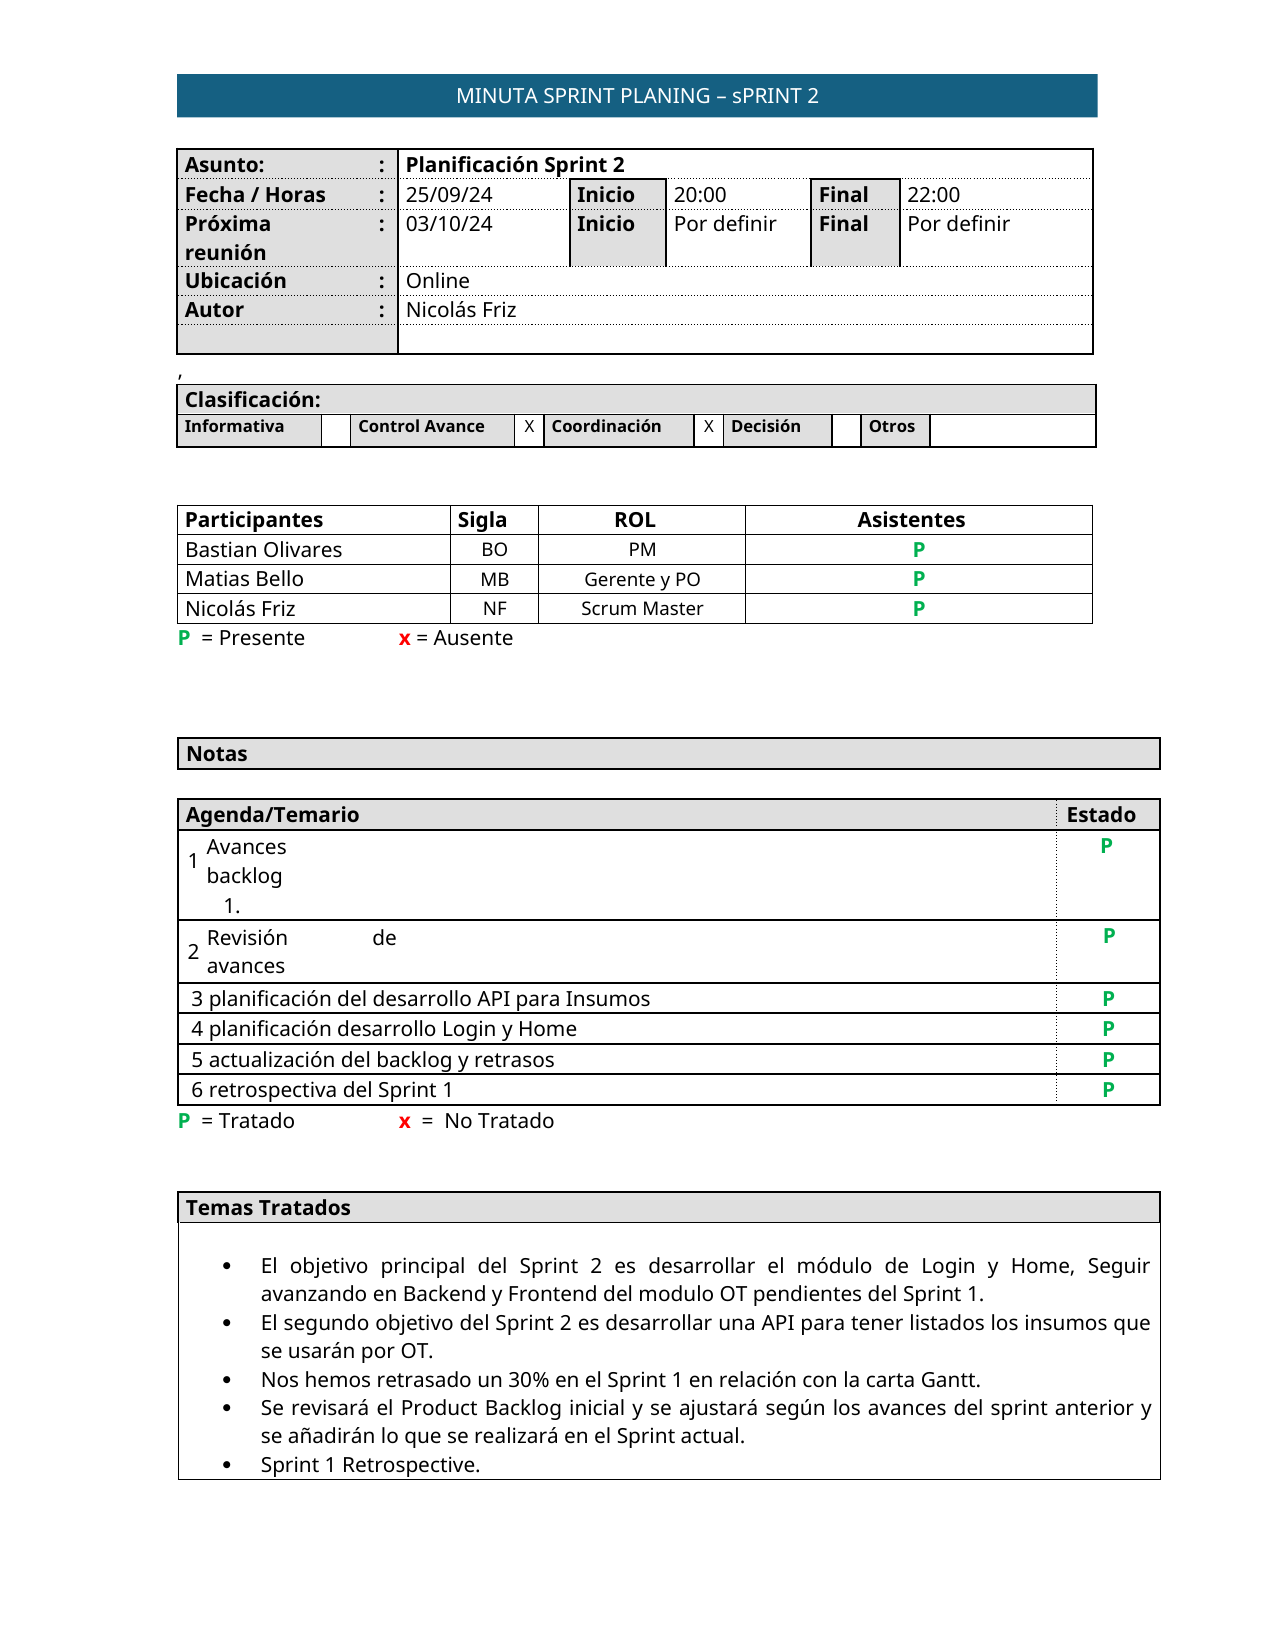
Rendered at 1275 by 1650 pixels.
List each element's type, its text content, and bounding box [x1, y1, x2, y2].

table_cell 4 planificación desarrollo Login y Home [179, 1014, 1057, 1043]
table_cell : [371, 266, 397, 295]
table_header : [371, 150, 397, 178]
table_cell Próxima reunión [178, 209, 371, 266]
table_cell Inicio [571, 180, 665, 209]
table_cell Bastian Olivares [178, 535, 450, 563]
table_header ROL [539, 506, 745, 534]
table_header Agenda/Temario [179, 800, 1057, 829]
table_cell Matias Bello [178, 565, 450, 593]
table_cell Nicolás Friz [399, 295, 1092, 324]
table_cell P [746, 535, 1092, 563]
table_cell P [746, 594, 1092, 622]
text P = Presente x = Ausente [177, 623, 1098, 652]
table_cell MB [451, 565, 538, 593]
table_cell X [515, 415, 543, 446]
table_cell NF [451, 594, 538, 622]
table_cell BO [451, 535, 538, 563]
table_cell Inicio [571, 209, 665, 266]
table_cell [931, 415, 1095, 446]
table_cell Scrum Master [539, 594, 745, 622]
table_cell Decisión [724, 415, 831, 446]
table_cell Informativa [178, 415, 321, 446]
table_header Temas Tratados [179, 1193, 1016, 1222]
table_cell : [371, 295, 397, 324]
table_cell 5 actualización del backlog y retrasos [179, 1045, 1057, 1073]
table_header Asistentes [746, 506, 1092, 534]
table_header Participantes [178, 506, 450, 534]
table_cell P [1057, 1045, 1159, 1073]
table_cell 20:00 [667, 178, 810, 209]
table_cell X [695, 415, 723, 446]
table_cell [178, 324, 371, 353]
table_cell Otros [862, 415, 929, 446]
table_header Sigla [451, 506, 538, 534]
table_cell 22:00 [901, 178, 1092, 209]
table_cell 25/09/24 [399, 178, 569, 209]
table_cell P [1057, 984, 1159, 1012]
table_cell 6 retrospectiva del Sprint 1 [179, 1075, 1057, 1104]
text , [177, 355, 1098, 383]
table_cell Control Avance [351, 415, 514, 446]
table_cell P [1057, 831, 1159, 919]
table_cell Nicolás Friz [178, 594, 450, 622]
table_cell Autor [178, 295, 371, 324]
table_cell Por definir [667, 209, 810, 266]
table_cell Coordinación [545, 415, 693, 446]
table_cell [179, 1223, 1160, 1478]
table_cell [399, 324, 1092, 353]
table_cell 3 planificación del desarrollo API para Insumos [179, 984, 1057, 1012]
table_cell P [1057, 1014, 1159, 1043]
table_cell Fecha / Horas [178, 178, 371, 209]
table_cell Final [812, 209, 899, 266]
table_cell Por definir [901, 209, 1092, 266]
table_cell [322, 415, 350, 446]
table_cell P [1057, 1075, 1159, 1104]
table_header Notas [179, 739, 1159, 768]
table_header Estado [1057, 800, 1159, 829]
table_cell Ubicación [178, 266, 371, 295]
table_cell [179, 921, 1057, 982]
table_cell : [371, 178, 397, 209]
table_cell [179, 831, 1057, 919]
table_cell [371, 324, 397, 353]
table_cell 03/10/24 [399, 209, 569, 266]
table_cell P [746, 565, 1092, 593]
table_header Planificación Sprint 2 [399, 150, 1092, 178]
table_cell P [1057, 921, 1159, 982]
table_cell PM [539, 535, 745, 563]
table_cell Final [812, 180, 899, 209]
text P = Tratado x = No Tratado [177, 1106, 1098, 1134]
table_header Clasificación: [178, 385, 1095, 413]
table_cell Gerente y PO [539, 565, 745, 593]
table_header Asunto: [178, 150, 371, 178]
table_cell [833, 415, 860, 446]
table_cell Online [399, 266, 1092, 295]
table_cell : [371, 209, 397, 266]
table_header [1016, 1193, 1159, 1222]
